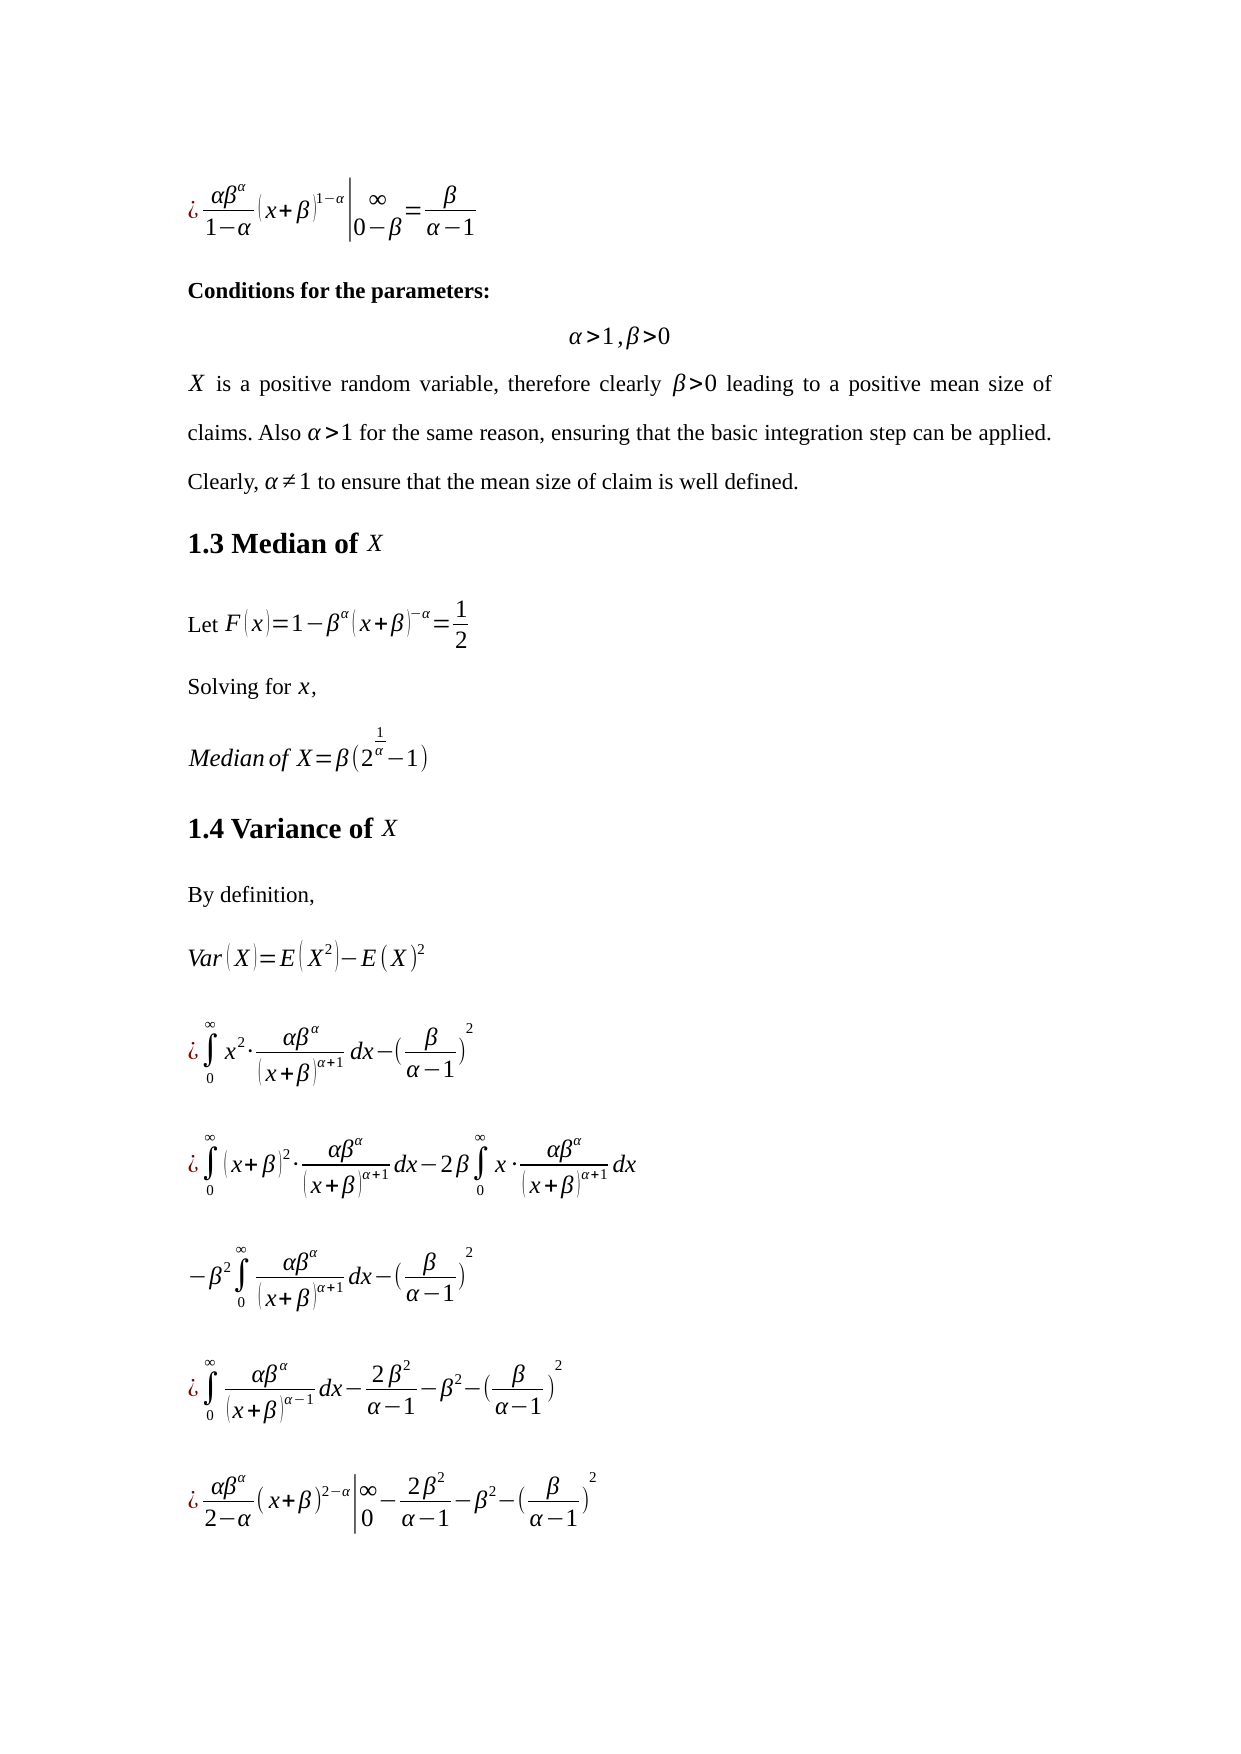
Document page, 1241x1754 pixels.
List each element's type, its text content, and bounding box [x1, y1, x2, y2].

text By definition, [187, 878, 1053, 910]
text 1.3 Median of [187, 511, 1053, 576]
text Conditions for the parameters: [187, 274, 1053, 307]
text Solving for , [187, 670, 1053, 703]
text 1.4 Variance of [187, 796, 1053, 861]
text Let [187, 592, 1053, 657]
